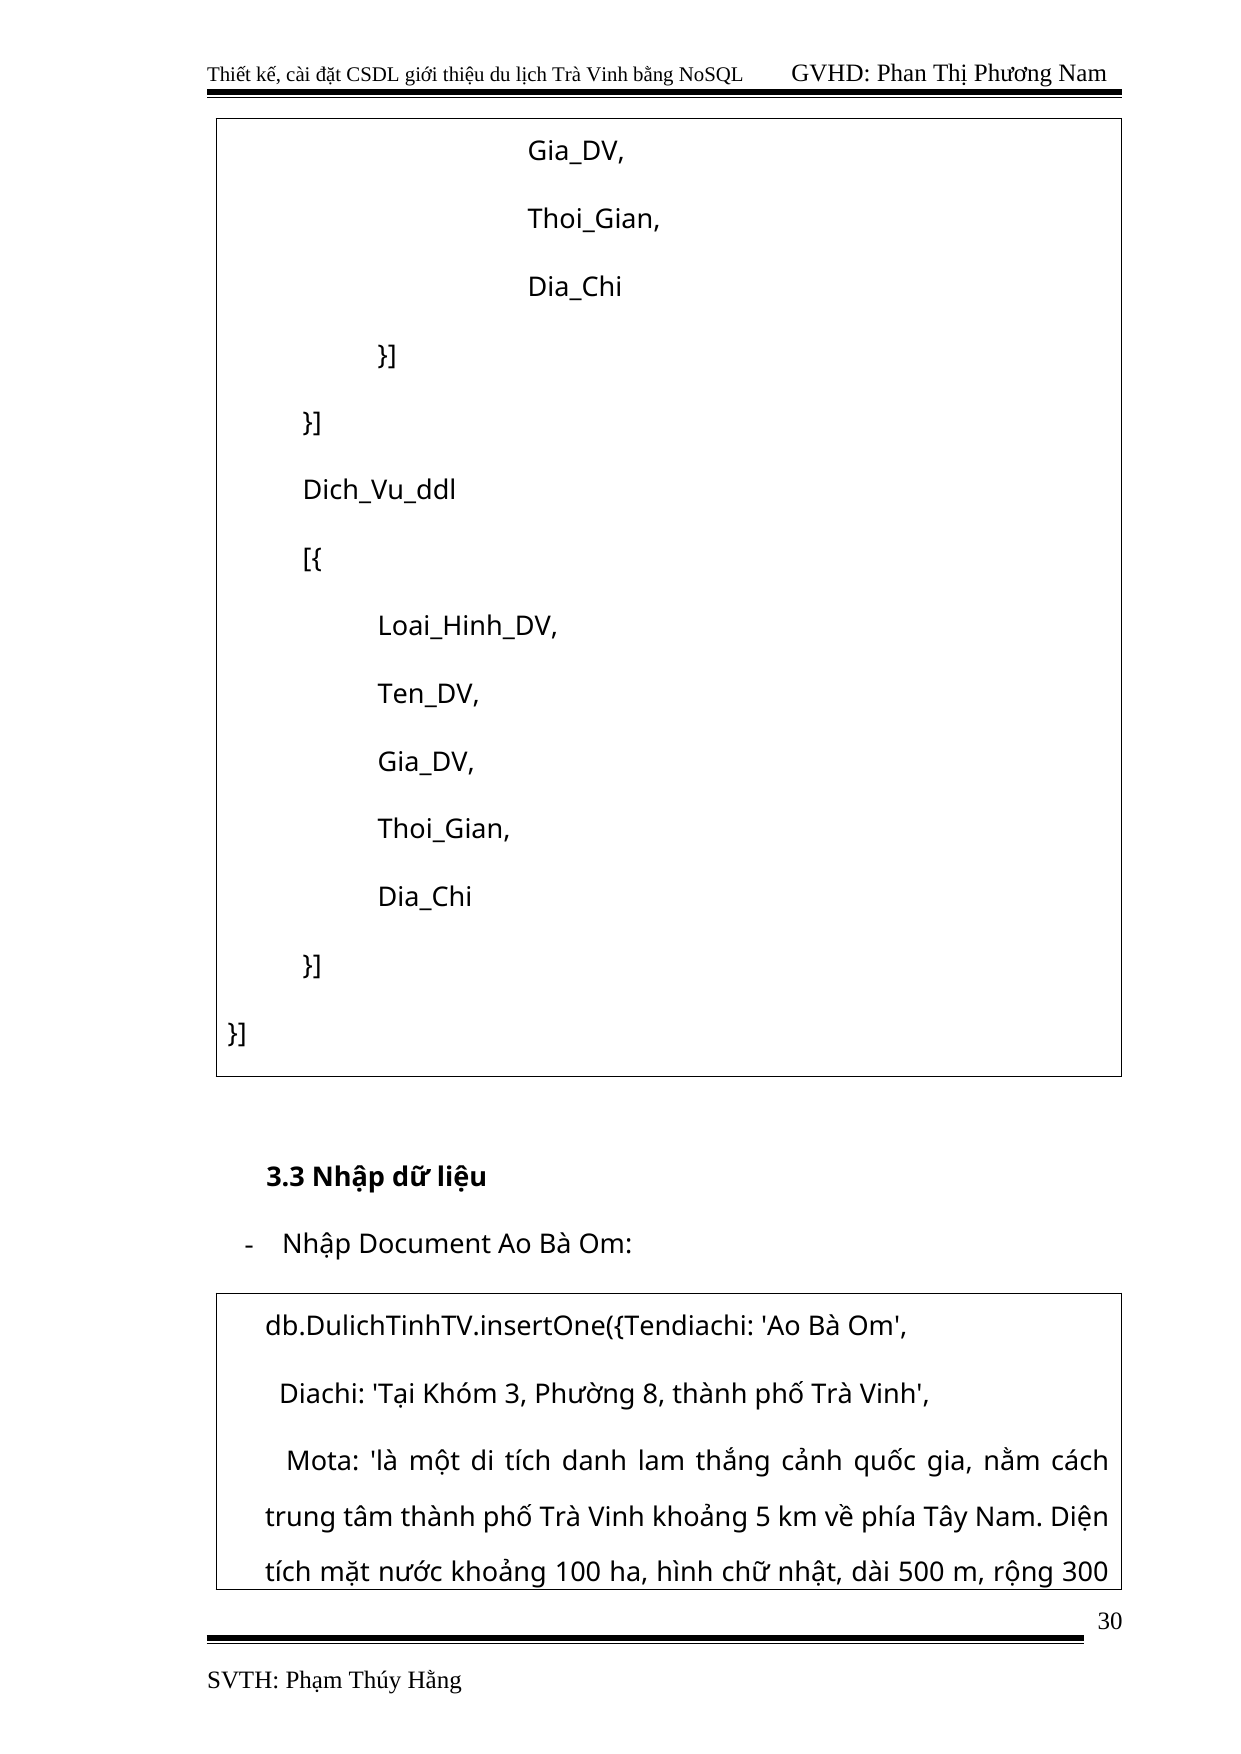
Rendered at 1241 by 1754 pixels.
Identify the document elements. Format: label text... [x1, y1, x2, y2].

subtitle Nhập dữ liệu [266, 1157, 1122, 1194]
list Nhập Document Ao Bà Om: [244, 1225, 1122, 1262]
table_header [217, 1294, 1121, 1589]
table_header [217, 119, 1121, 1076]
